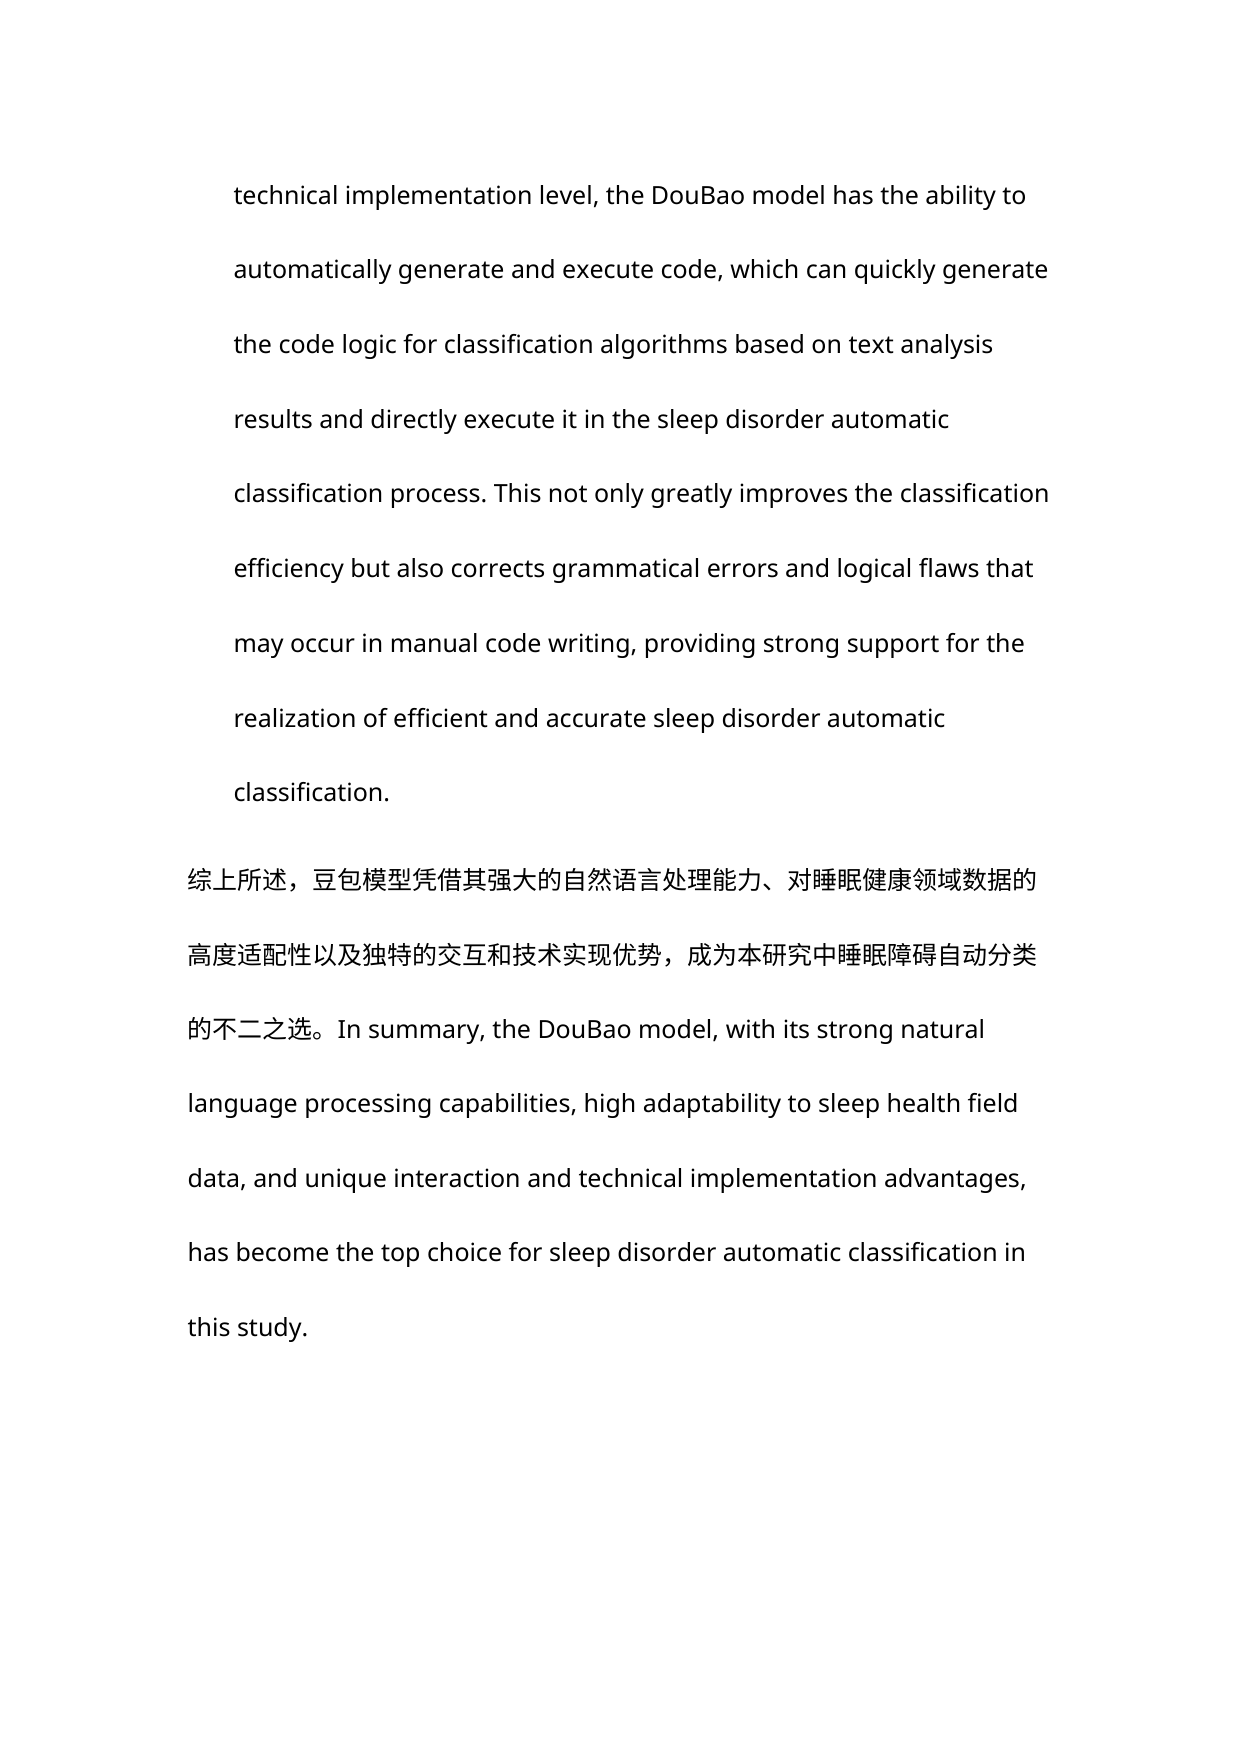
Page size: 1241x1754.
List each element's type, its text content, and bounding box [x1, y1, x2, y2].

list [187, 162, 1053, 824]
text 综上所述，豆包模型凭借其强大的自然语言处理能力、对睡眠健康领域数据的高度适配性以及独特的交互和技术实现优势，成为本研究中睡眠障碍自动分类的不二之选。In summary, the DouBao model, with its strong natural language processing capabilities, high adaptability to sleep health field data, and unique interaction and technical implementation advantages, has become the top choice for sleep disorder automatic classification in this study. [187, 846, 1053, 1359]
